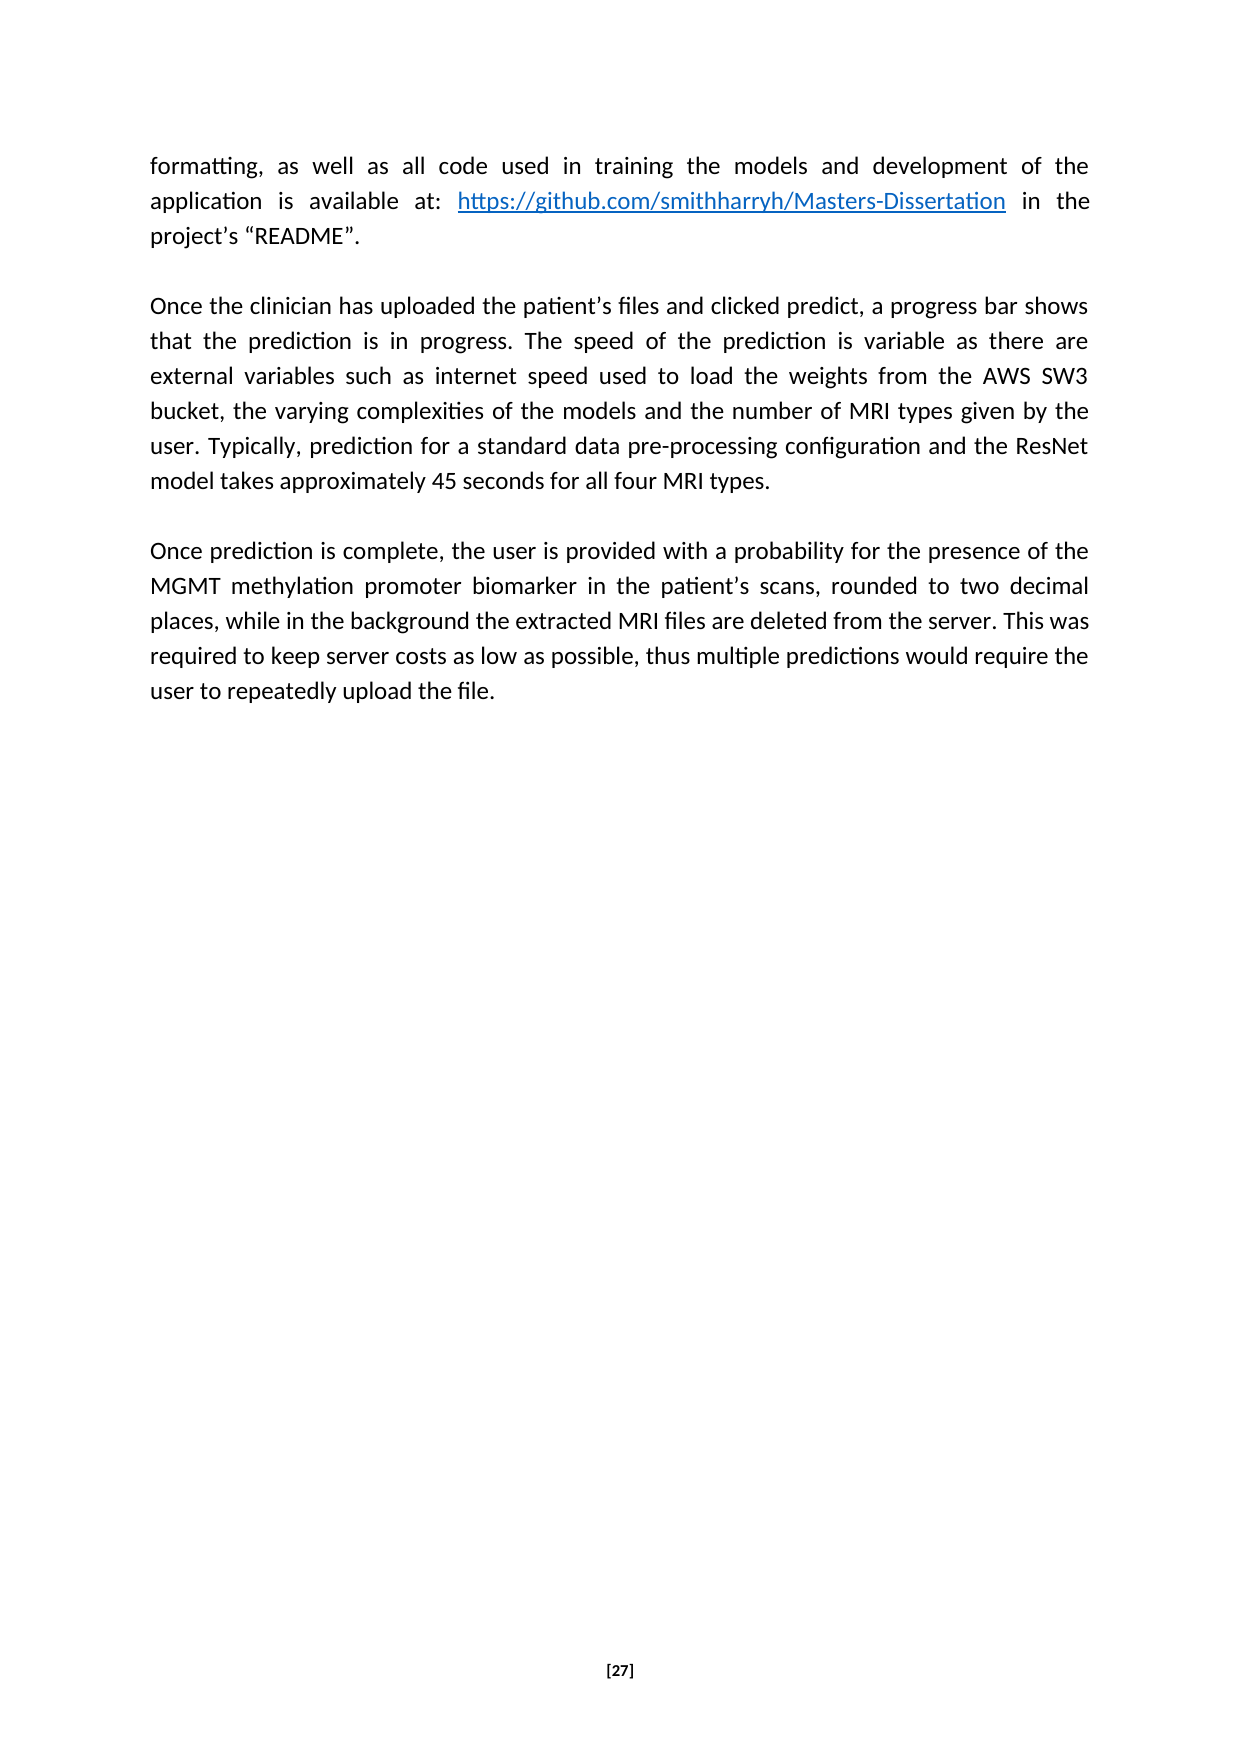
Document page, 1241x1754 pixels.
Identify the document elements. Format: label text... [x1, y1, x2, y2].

text Once prediction is complete, the user is provided with a probability for the presence of the MGMT methylation promoter biomarker in the patient’s scans, rounded to two decimal places, while in the background the extracted MRI files are deleted from the server. This was required to keep server costs as low as possible, thus multiple predictions would require the user to repeatedly upload the file. [150, 535, 1090, 706]
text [150, 150, 1090, 251]
text Once the clinician has uploaded the patient’s files and clicked predict, a progress bar shows that the prediction is in progress. The speed of the prediction is variable as there are external variables such as internet speed used to load the weights from the AWS SW3 bucket, the varying complexities of the models and the number of MRI types given by the user. Typically, prediction for a standard data pre-processing configuration and the ResNet model takes approximately 45 seconds for all four MRI types. [150, 290, 1090, 496]
